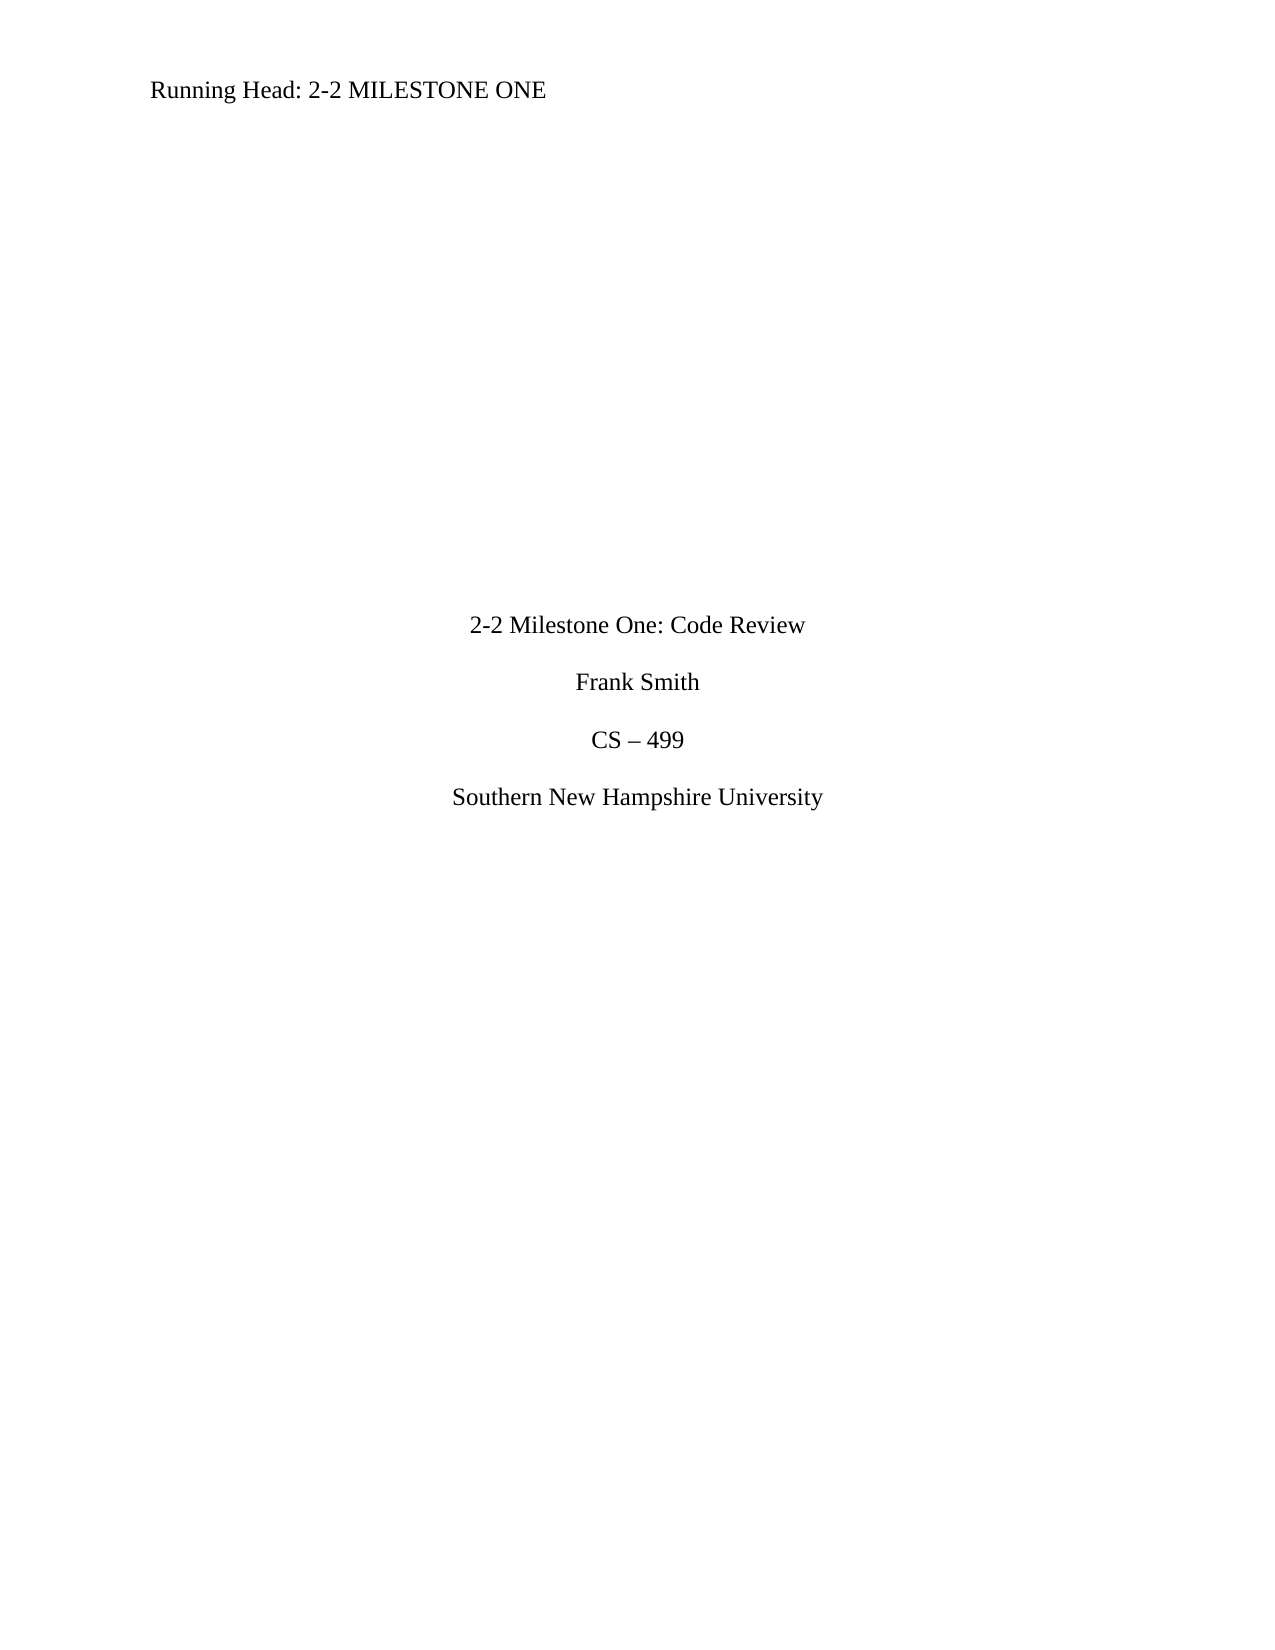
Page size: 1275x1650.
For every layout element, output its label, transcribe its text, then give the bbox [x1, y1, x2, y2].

text CS – 499 [150, 725, 1125, 754]
text 2-2 Milestone One: Code Review [150, 610, 1125, 639]
text Southern New Hampshire University [150, 782, 1125, 811]
text Frank Smith [150, 667, 1125, 696]
